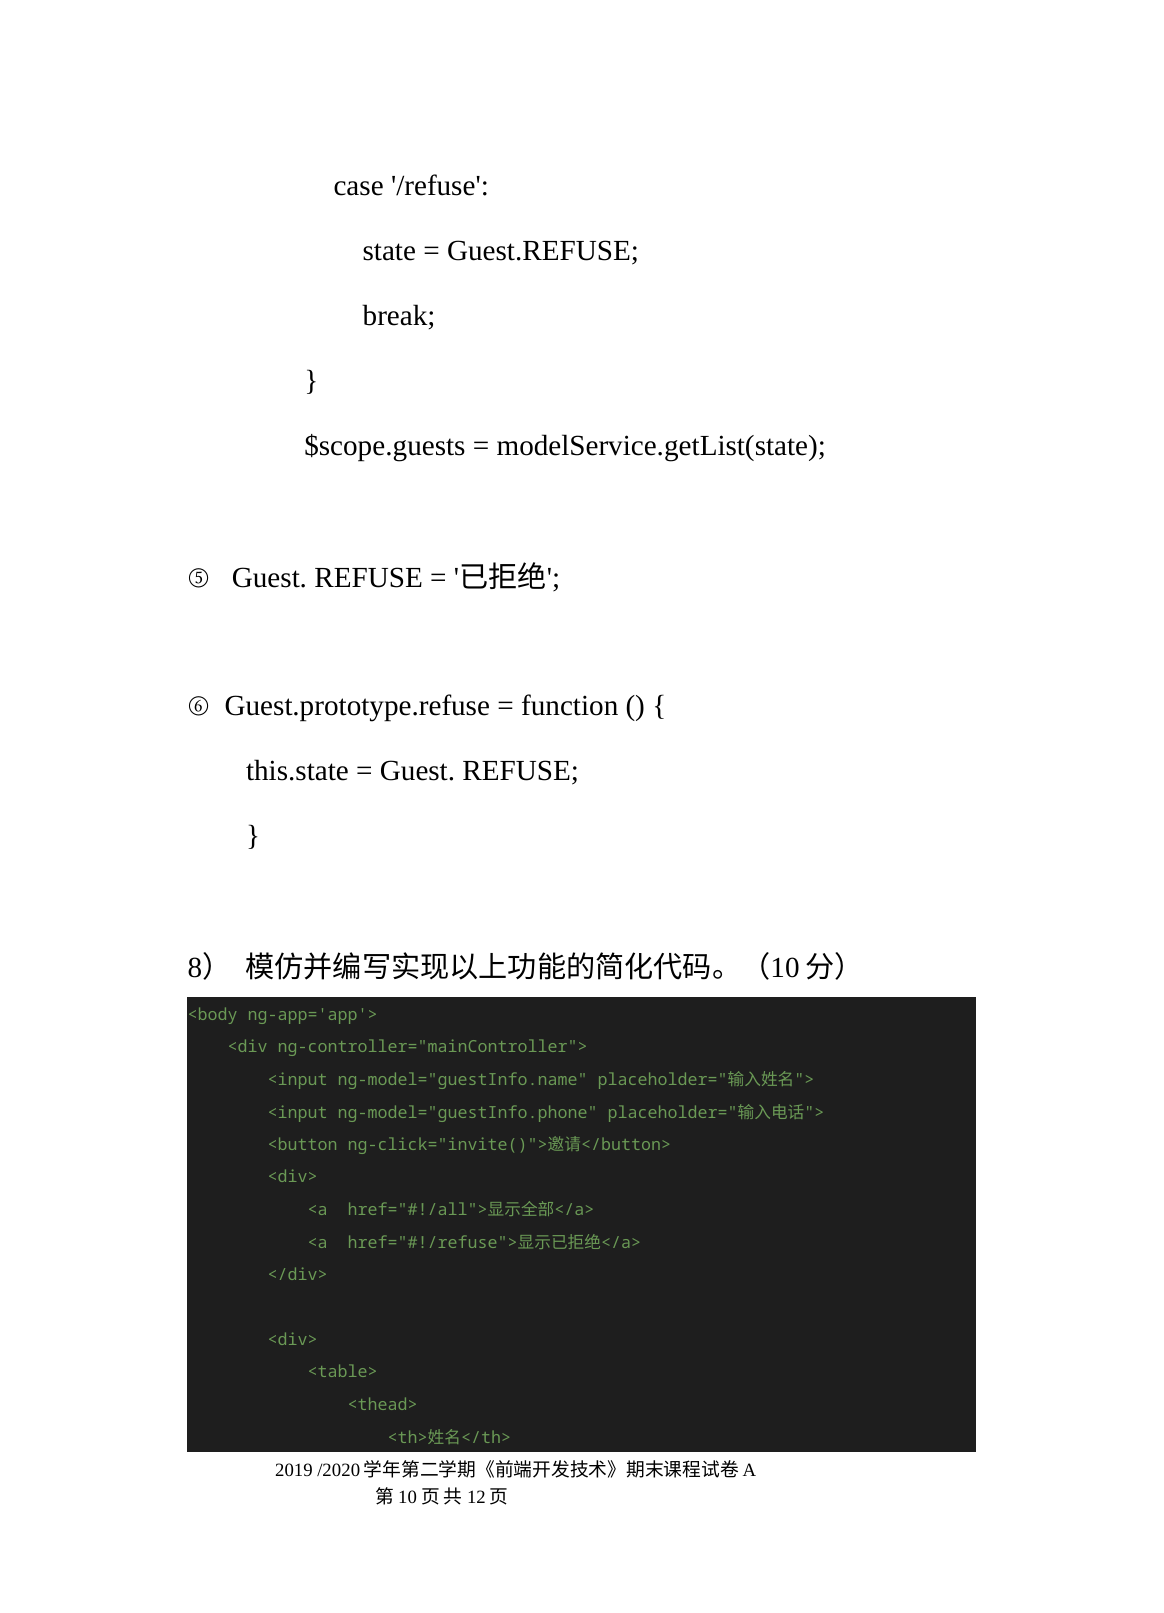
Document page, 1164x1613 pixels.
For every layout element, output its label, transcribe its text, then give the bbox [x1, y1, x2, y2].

text <div ng-controller="mainController"> [187, 1030, 976, 1062]
text <button ng-click="invite()">邀请</button> [187, 1127, 976, 1160]
text ⑤ Guest. REFUSE = '已拒绝'; [187, 542, 976, 607]
text state = Guest.REFUSE; [187, 217, 976, 282]
text <body ng-app='app'> [187, 997, 976, 1030]
text <input ng-model="guestInfo.phone" placeholder="输入电话"> [187, 1095, 976, 1127]
text } [187, 802, 976, 867]
text <table> [187, 1355, 976, 1387]
text } [187, 347, 976, 412]
text this.state = Guest. REFUSE; [187, 737, 976, 802]
text ⑥ Guest.prototype.refuse = function () { [187, 672, 976, 737]
text <div> [187, 1322, 976, 1355]
text case '/refuse': [187, 152, 976, 217]
list 模仿并编写实现以上功能的简化代码。（10分） [187, 932, 976, 997]
text <a href="#!/all">显示全部</a> [187, 1192, 976, 1225]
text <input ng-model="guestInfo.name" placeholder="输入姓名"> [187, 1062, 976, 1095]
text <div> [187, 1160, 976, 1192]
text $scope.guests = modelService.getList(state); [187, 412, 976, 477]
text <a href="#!/refuse">显示已拒绝</a> [187, 1225, 976, 1257]
text break; [187, 282, 976, 347]
text <thead> [187, 1387, 976, 1420]
text </div> [187, 1257, 976, 1290]
text <th>姓名</th> [187, 1420, 976, 1452]
